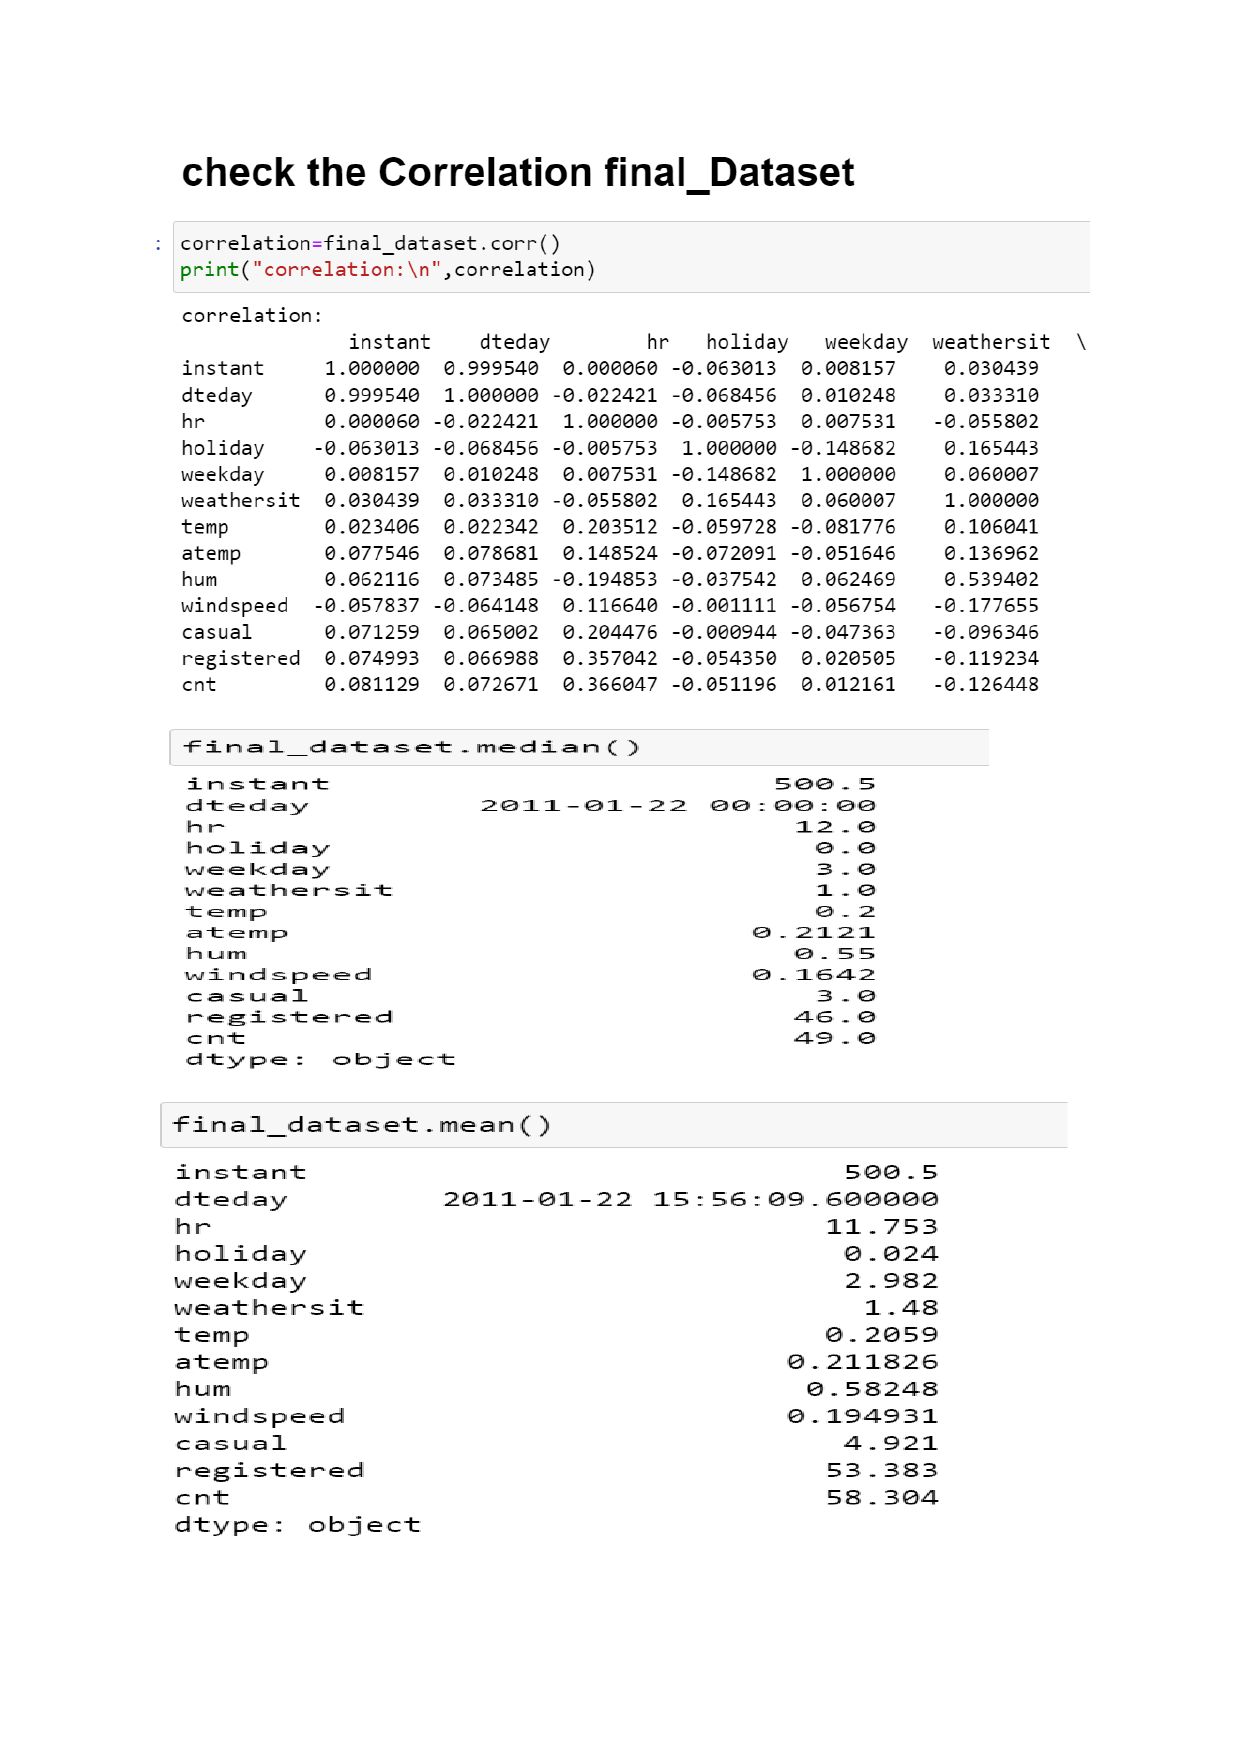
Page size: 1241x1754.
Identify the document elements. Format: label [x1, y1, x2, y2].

picture [150, 722, 990, 1084]
picture [150, 150, 1091, 703]
picture [150, 1085, 1068, 1564]
